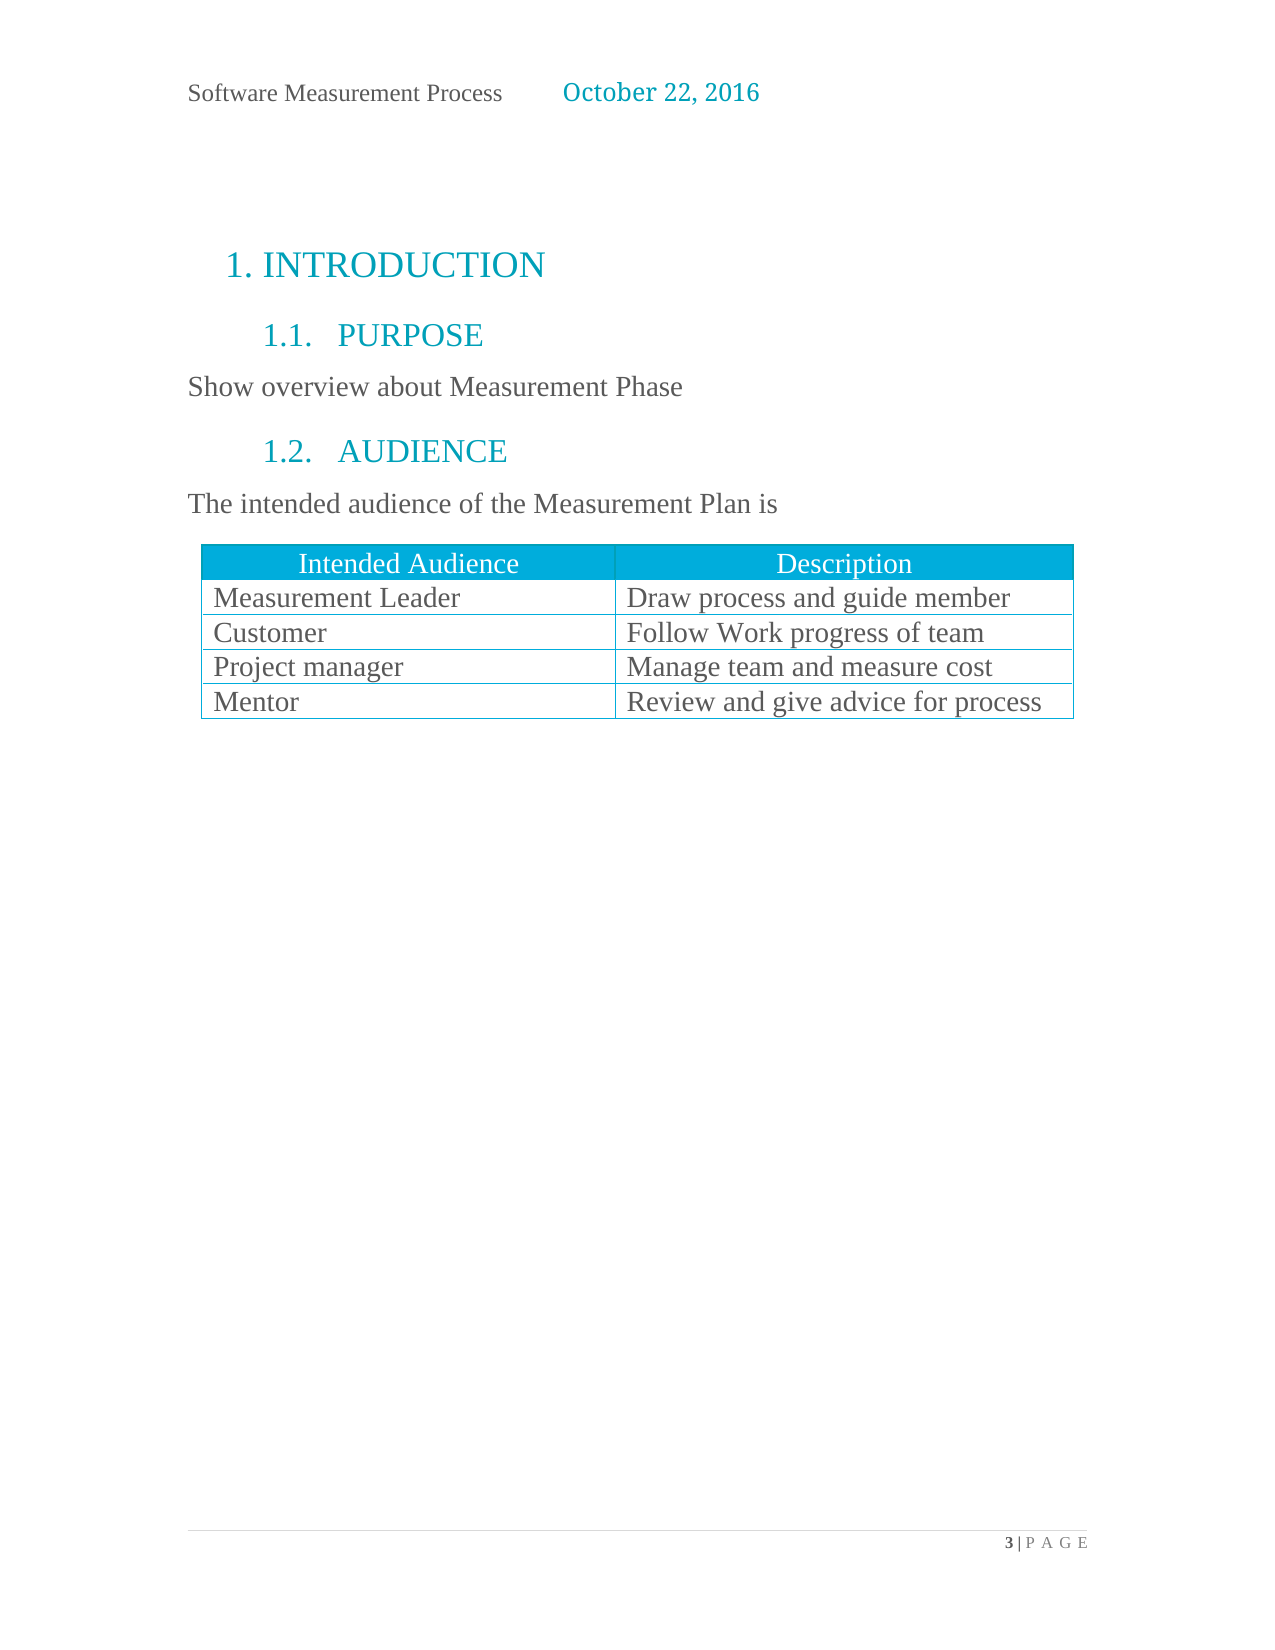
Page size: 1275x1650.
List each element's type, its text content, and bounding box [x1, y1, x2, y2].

table_cell Manage team and measure cost [616, 649, 1073, 683]
table_cell Project manager [202, 649, 615, 683]
subtitle INTRODUCTION [225, 242, 1087, 286]
subtitle Audience [262, 431, 1087, 470]
text Show overview about Measurement Phase [187, 369, 1087, 403]
table_cell Draw process and guide member [616, 580, 1073, 614]
table_cell Customer [202, 614, 615, 648]
table_header Intended Audience [203, 546, 614, 579]
text The intended audience of the Measurement Plan is [187, 486, 1087, 519]
table_header Description [616, 546, 1072, 579]
subtitle Purpose [262, 315, 1087, 353]
table_cell Review and give advice for process [616, 683, 1073, 718]
table_cell Mentor [202, 683, 615, 718]
table_cell Measurement Leader [202, 580, 615, 614]
table_cell Follow Work progress of team [616, 614, 1073, 648]
